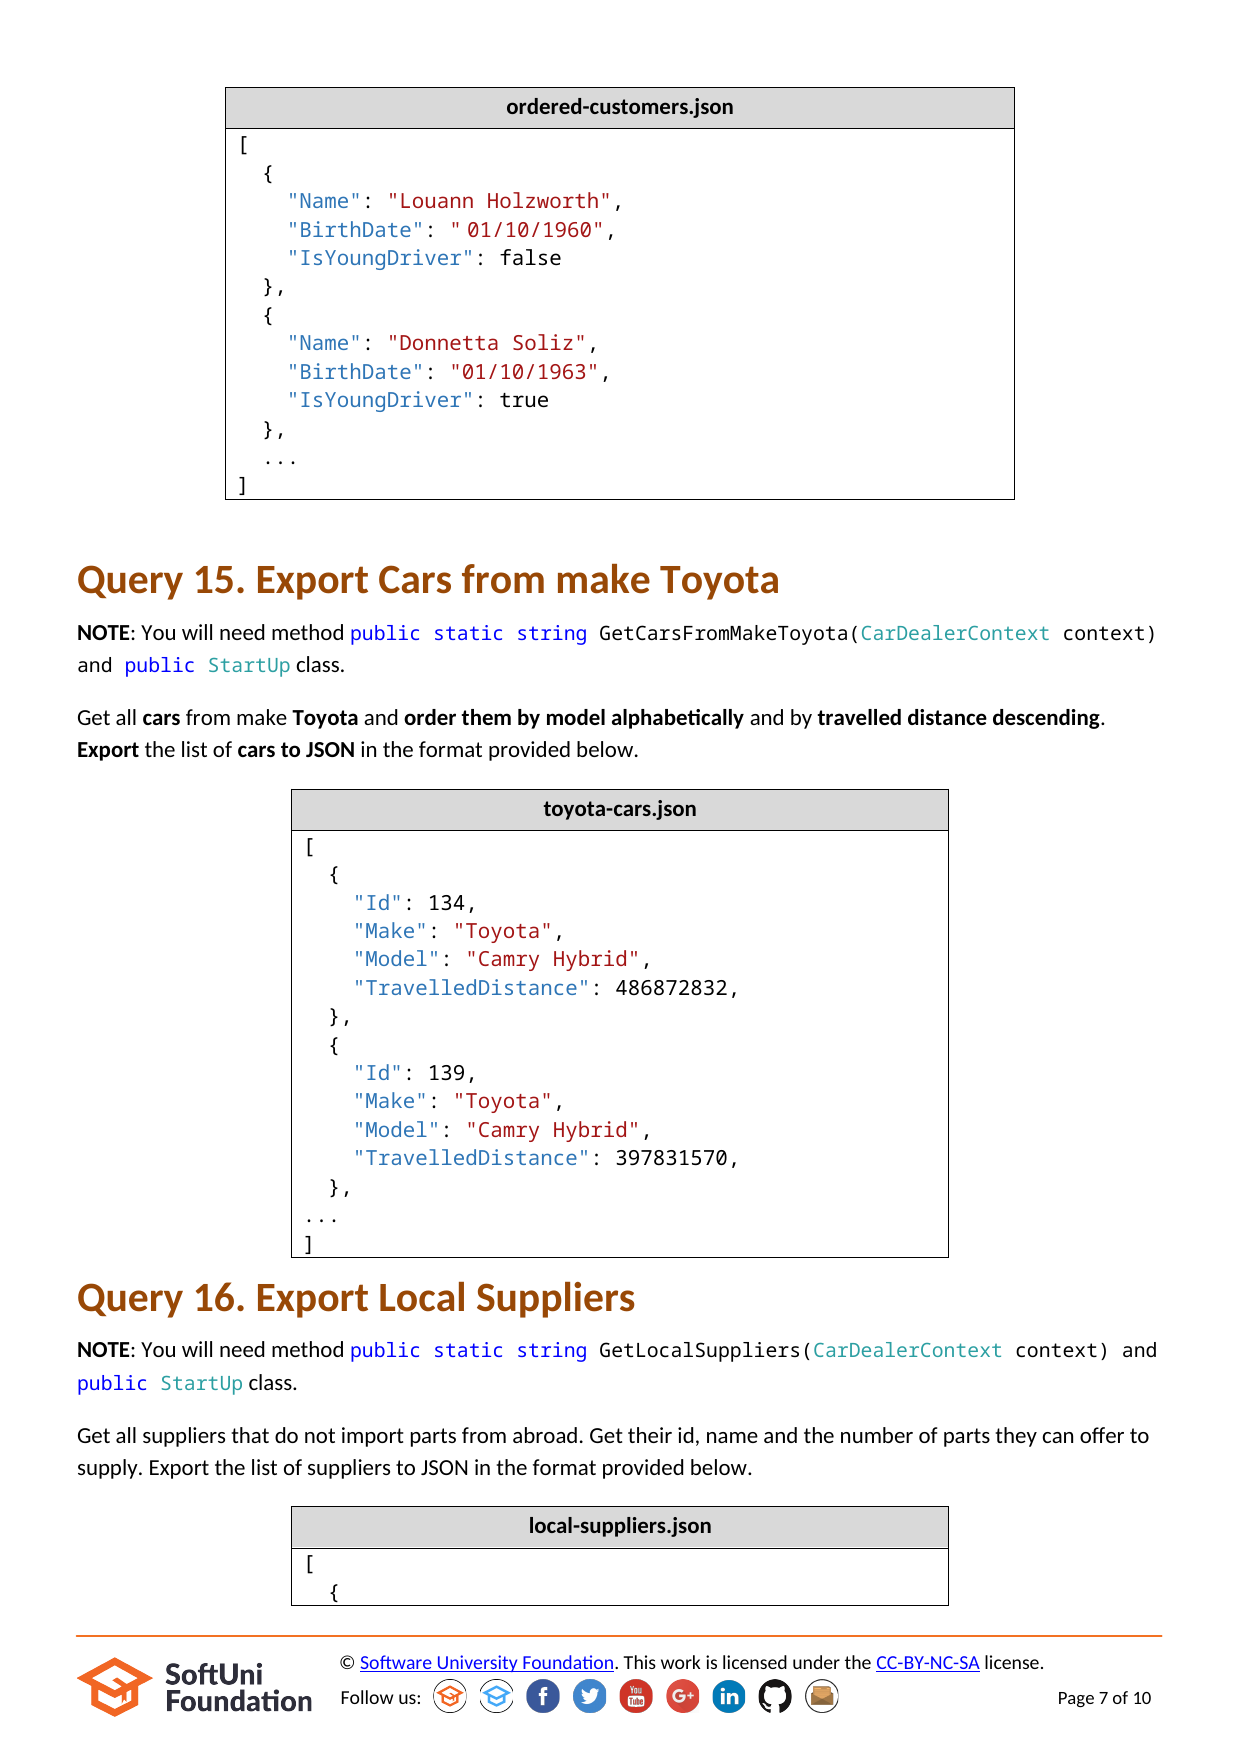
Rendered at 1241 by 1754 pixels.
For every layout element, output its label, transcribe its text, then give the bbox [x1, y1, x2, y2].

picture [712, 1703, 722, 1713]
picture [666, 1679, 700, 1713]
picture [480, 1679, 513, 1713]
picture [76, 1657, 312, 1717]
picture [526, 1679, 560, 1713]
subtitle Export Local Suppliers [77, 1271, 1163, 1322]
table_cell [ { "Id": 134, "Make": "Toyota", "Model": "Camry Hybrid", "TravelledDistance": 486872832, }, { "Id": 139, "Make": "Toyota", "Model": "Camry Hybrid", "TravelledDistance": 397831570, }, ... ] [292, 831, 948, 1257]
picture [573, 1679, 607, 1713]
table_header local-suppliers.json [292, 1507, 948, 1547]
picture [727, 1694, 738, 1704]
picture [758, 1679, 792, 1713]
text NOTE: You will need method public static string GetLocalSuppliers(CarDealerContext context) and public StartUp class. [77, 1336, 1163, 1396]
text Get all cars from make Toyota and order them by model alphabetically and by travelled distance descending. Export the list of cars to JSON in the format provided below. [77, 703, 1163, 763]
picture [736, 1680, 746, 1690]
table_cell [ { "Name": "Louann Holzworth", "BirthDate": " 01/10/1960", "IsYoungDriver": false }, { "Name": "Donnetta Soliz", "BirthDate": "01/10/1963", "IsYoungDriver": true }, ... ] [226, 129, 1014, 499]
picture [712, 1680, 722, 1690]
picture [805, 1679, 839, 1713]
picture [619, 1679, 653, 1713]
picture [736, 1703, 746, 1713]
table_header toyota-cars.json [292, 790, 948, 830]
text NOTE: You will need method public static string GetCarsFromMakeToyota(CarDealerContext context) and public StartUp class. [77, 618, 1163, 678]
table_header ordered-customers.json [226, 88, 1014, 128]
text Get all suppliers that do not import parts from abroad. Get their id, name and the number of parts they can offer to supply. Export the list of suppliers to JSON in the format provided below. [77, 1421, 1163, 1481]
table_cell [292, 1549, 948, 1605]
subtitle Export Cars from make Toyota [77, 553, 1163, 604]
picture [433, 1679, 467, 1713]
